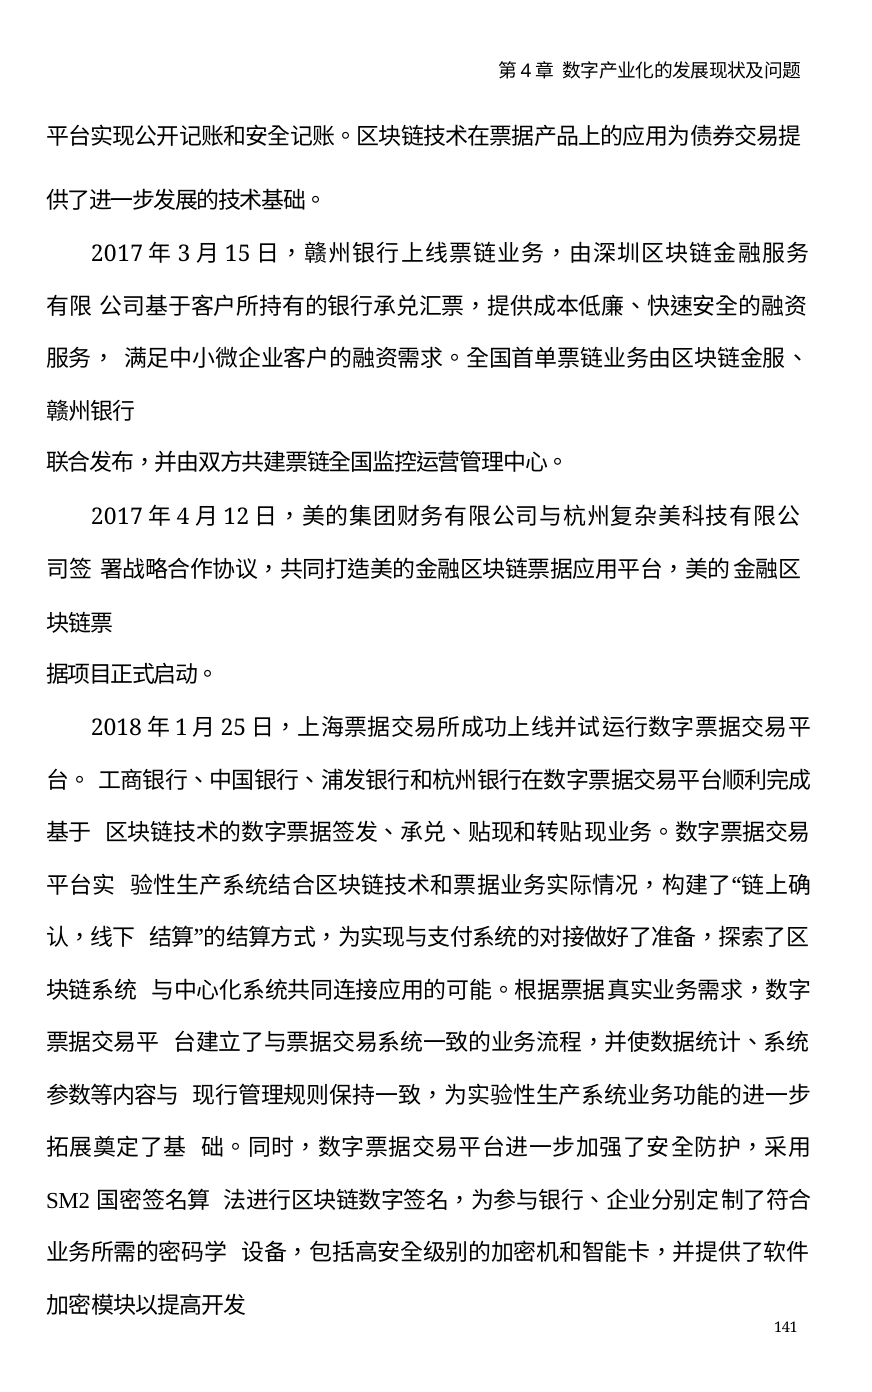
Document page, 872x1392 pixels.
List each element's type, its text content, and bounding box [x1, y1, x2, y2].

text 2017年4月12日，美的集团财务有限公司与杭州复杂美科技有限公司签 署战略合作协议，共同打造美的金融区块链票据应用平台，美的金融区块链票 [46, 500, 801, 638]
text 2017年3月15日，赣州银行上线票链业务，由深圳区块链金融服务有限 公司基于客户所持有的银行承兑汇票，提供成本低廉、快速安全的融资服务， 满足中小微企业客户的融资需求。全国首单票链业务由区块链金服、赣州银行 [46, 237, 809, 426]
text 平台实现公开记账和安全记账。区块链技术在票据产品上的应用为债券交易提 [46, 133, 812, 186]
text 2018年1月25日，上海票据交易所成功上线并试运行数字票据交易平台。 工商银行、中国银行、浦发银行和杭州银行在数字票据交易平台顺利完成基于 区块链技术的数字票据签发、承兑、贴现和转贴现业务。数字票据交易平台实 验性生产系统结合区块链技术和票据业务实际情况，构建了“链上确认，线下 结算”的结算方式，为实现与支付系统的对接做好了准备，探索了区块链系统 与中心化系统共同连接应用的可能。根据票据真实业务需求，数字票据交易平 台建立了与票据交易系统一致的业务流程，并使数据统计、系统参数等内容与 现行管理规则保持一致，为实验性生产系统业务功能的进一步拓展奠定了基 础。同时，数字票据交易平台进一步加强了安全防护，采用SM2 国密签名算 法进行区块链数字签名，为参与银行、企业分别定制了符合业务所需的密码学 设备，包括高安全级别的加密机和智能卡，并提供了软件加密模块以提高开发 [46, 711, 812, 1320]
text 第4章 数字产业化的发展现状及问题 [498, 59, 812, 82]
text 据项目正式启动。 [46, 660, 812, 689]
text 联合发布，并由双方共建票链全国监控运营管理中心。 [46, 447, 812, 476]
text 供了进一步发展的技术基础。 [46, 186, 812, 214]
